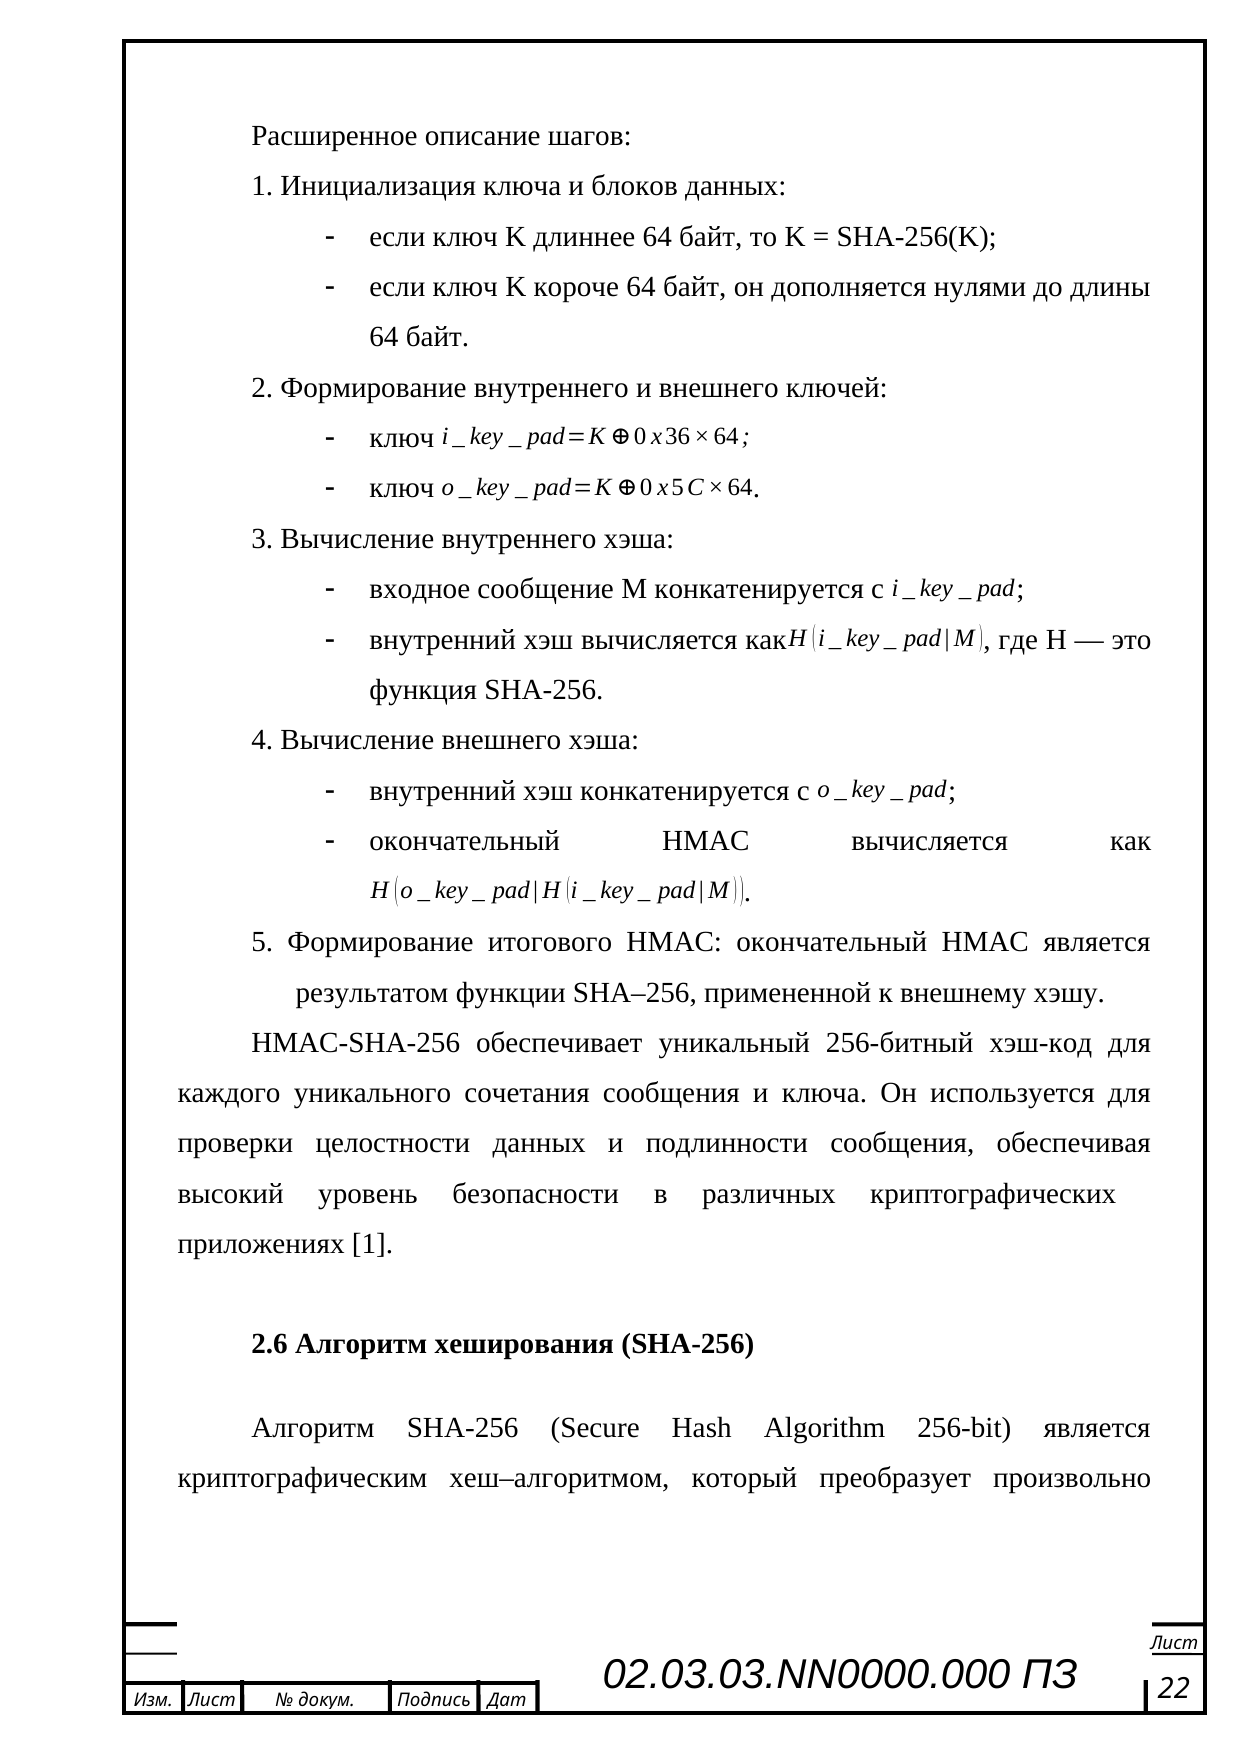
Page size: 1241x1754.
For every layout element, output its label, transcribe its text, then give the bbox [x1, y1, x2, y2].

list если ключ K длиннее 64 байт, то K = SHA-256(K); [325, 219, 1152, 252]
text 4. Вычисление внешнего хэша: [251, 722, 1152, 756]
text Расширенное описание шагов: [177, 118, 1152, 152]
text 5. Формирование итогового HMAC: окончательный HMAC является результатом функции SHA–256, примененной к внешнему хэшу. [251, 924, 1152, 1008]
list окончательный HMAC вычисляется как . [325, 823, 1152, 908]
text 1. Инициализация ключа и блоков данных: [251, 168, 1152, 202]
text HMAC-SHA-256 обеспечивает уникальный 256-битный хэш-код для каждого уникального сочетания сообщения и ключа. Он используется для проверки целостности данных и подлинности сообщения, обеспечивая высокий уровень безопасности в различных криптографических приложениях [1]. [177, 1025, 1152, 1260]
list входное сообщение M конкатенируется с ; [325, 571, 1152, 605]
text 2. Формирование внутреннего и внешнего ключей: [251, 370, 1152, 403]
list ключ . [325, 471, 1152, 504]
subtitle 2.6 Алгоритм хеширования (SHA-256) [177, 1327, 1152, 1360]
list если ключ K короче 64 байт, он дополняется нулями до длины 64 байт. [325, 269, 1152, 353]
list внутренний хэш конкатенируется с ; [325, 773, 1152, 806]
text 3. Вычисление внутреннего хэша: [251, 521, 1152, 554]
list ключ [325, 420, 1152, 454]
list внутренний хэш вычисляется как, где H — это функция SHA-256. [325, 622, 1152, 706]
